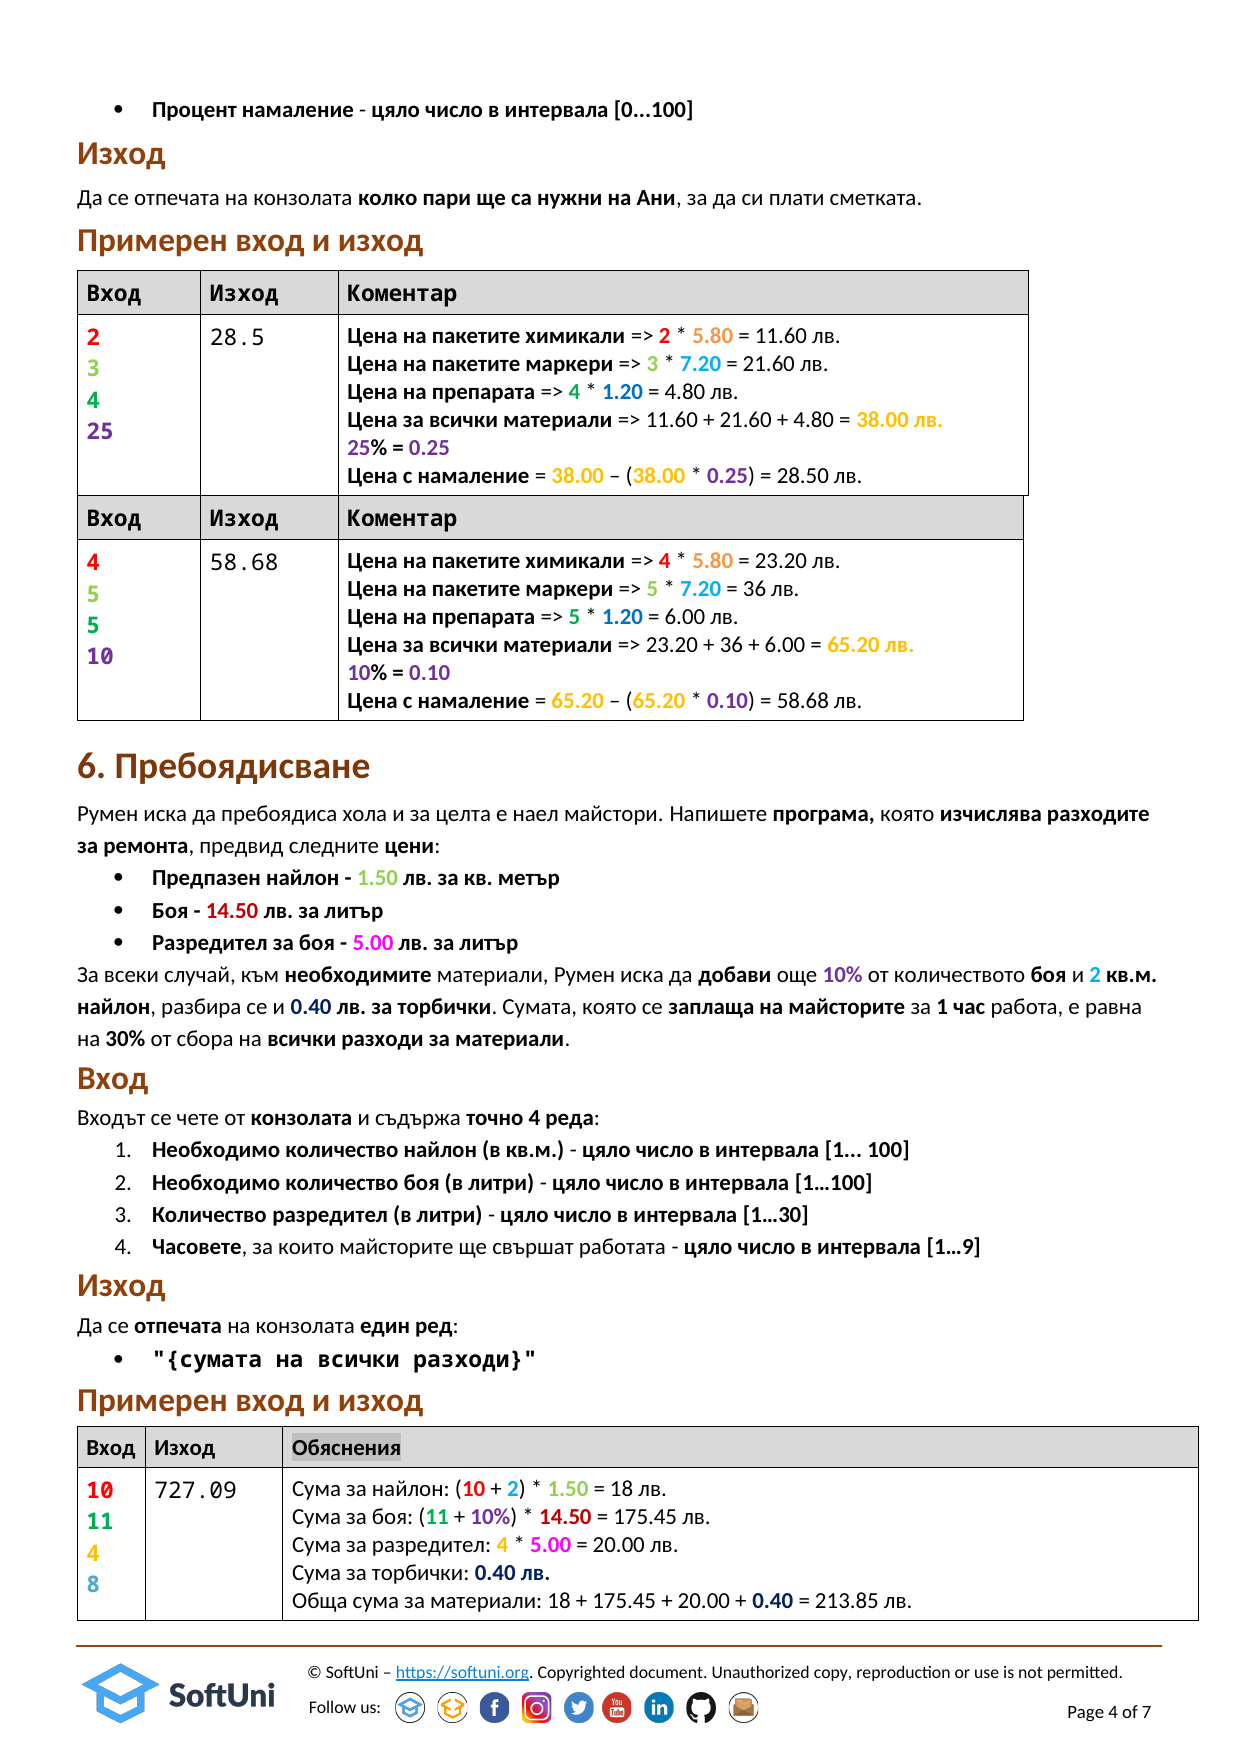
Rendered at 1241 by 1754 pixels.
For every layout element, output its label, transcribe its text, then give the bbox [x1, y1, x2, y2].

list Процент намаление - цяло число в интервала [0...100] [114, 95, 1163, 123]
list Боя - 14.50 лв. за литър [114, 896, 1163, 924]
table_cell 4 5 5 10 [78, 540, 200, 720]
table_cell 727.09 [146, 1468, 282, 1620]
subtitle Примерен вход и изход [77, 1379, 1163, 1420]
table_cell 2 3 4 25 [78, 315, 200, 495]
picture [75, 1658, 281, 1729]
table_header Вход [78, 271, 200, 314]
picture [602, 1692, 632, 1723]
subtitle Изход [77, 1264, 1163, 1305]
table_cell 10 11 4 8 [78, 1468, 145, 1620]
subtitle Примерен вход и изход [77, 219, 1163, 260]
picture [644, 1714, 653, 1723]
picture [665, 1692, 674, 1701]
picture [686, 1692, 716, 1723]
list Количество разредител (в литри) - цяло число в интервала [1…30] [114, 1200, 1163, 1228]
table_cell Цена на пакетите химикали => 2 * 5.80 = 11.60 лв. Цена на пакетите маркери => 3 * 7.20 = 21.60 лв. Цена на препарата => 4 * 1.20 = 4.80 лв. Цена за всички материали => 11.60 + 21.60 + 4.80 = 38.00 лв. 25% = 0.25 Цена с намаление = 38.00 – (38.00 * 0.25) = 28.50 лв. [339, 315, 1028, 495]
list Часовете, за които майсторите ще свършат работата - цяло число в интервала [1…9] [114, 1232, 1163, 1260]
picture [479, 1692, 510, 1723]
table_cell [283, 1468, 1198, 1620]
subtitle Изход [77, 132, 1163, 172]
list Разредител за боя - 5.00 лв. за литър [114, 928, 1163, 956]
table_cell Цена на пакетите химикали => 4 * 5.80 = 23.20 лв. Цена на пакетите маркери => 5 * 7.20 = 36 лв. Цена на препарата => 5 * 1.20 = 6.00 лв. Цена за всички материали => 23.20 + 36 + 6.00 = 65.20 лв. 10% = 0.10 Цена с намаление = 65.20 – (65.20 * 0.10) = 58.68 лв. [339, 540, 1023, 720]
picture [665, 1714, 674, 1723]
picture [437, 1692, 468, 1723]
picture [644, 1692, 653, 1701]
list Необходимо количество боя (в литри) - цяло число в интервала [1…100] [114, 1168, 1163, 1196]
table_cell 58.68 [201, 540, 338, 720]
text За всеки случай, към необходимите материали, Румен иска да добави още 10% от количеството боя и 2 кв.м. найлон, разбира се и 0.40 лв. за торбички. Сумата, която се заплаща на майсторите за 1 час работа, е равна на 30% от сбора на всички разходи за материали. [77, 960, 1163, 1052]
text Румен иска да пребоядиса хола и за целта е наел майстори. Напишете програма, която изчислява разходите за ремонта, предвид следните цени: [77, 799, 1163, 859]
list Необходимо количество найлон (в кв.м.) - цяло число в интервала [1... 100] [114, 1136, 1163, 1164]
table_header Коментар [339, 271, 1028, 314]
list "{сумата на всички разходи}" [114, 1343, 1163, 1374]
picture [658, 1705, 667, 1714]
table_cell Коментар [339, 496, 1023, 539]
picture [728, 1692, 759, 1723]
subtitle Пребоядисване [77, 742, 1163, 788]
picture [395, 1692, 425, 1723]
table_header Вход [78, 1427, 145, 1467]
list Предпазен найлон - 1.50 лв. за кв. метър [114, 863, 1163, 892]
text Да се отпечата на конзолата един ред: [77, 1311, 1163, 1339]
table_header Обяснения [283, 1427, 1198, 1467]
table_header Изход [201, 271, 338, 314]
text Да се отпечата на конзолата колко пари ще са нужни на Ани, за да си плати сметката. [77, 183, 1163, 211]
table_cell Вход [78, 496, 200, 539]
subtitle Вход [77, 1057, 1163, 1097]
picture [522, 1692, 552, 1723]
table_cell Изход [201, 496, 338, 539]
picture [564, 1692, 594, 1723]
table_header Изход [146, 1427, 282, 1467]
table_cell 28.5 [201, 315, 338, 495]
text Входът се чете от конзолата и съдържа точно 4 реда: [77, 1103, 1163, 1131]
